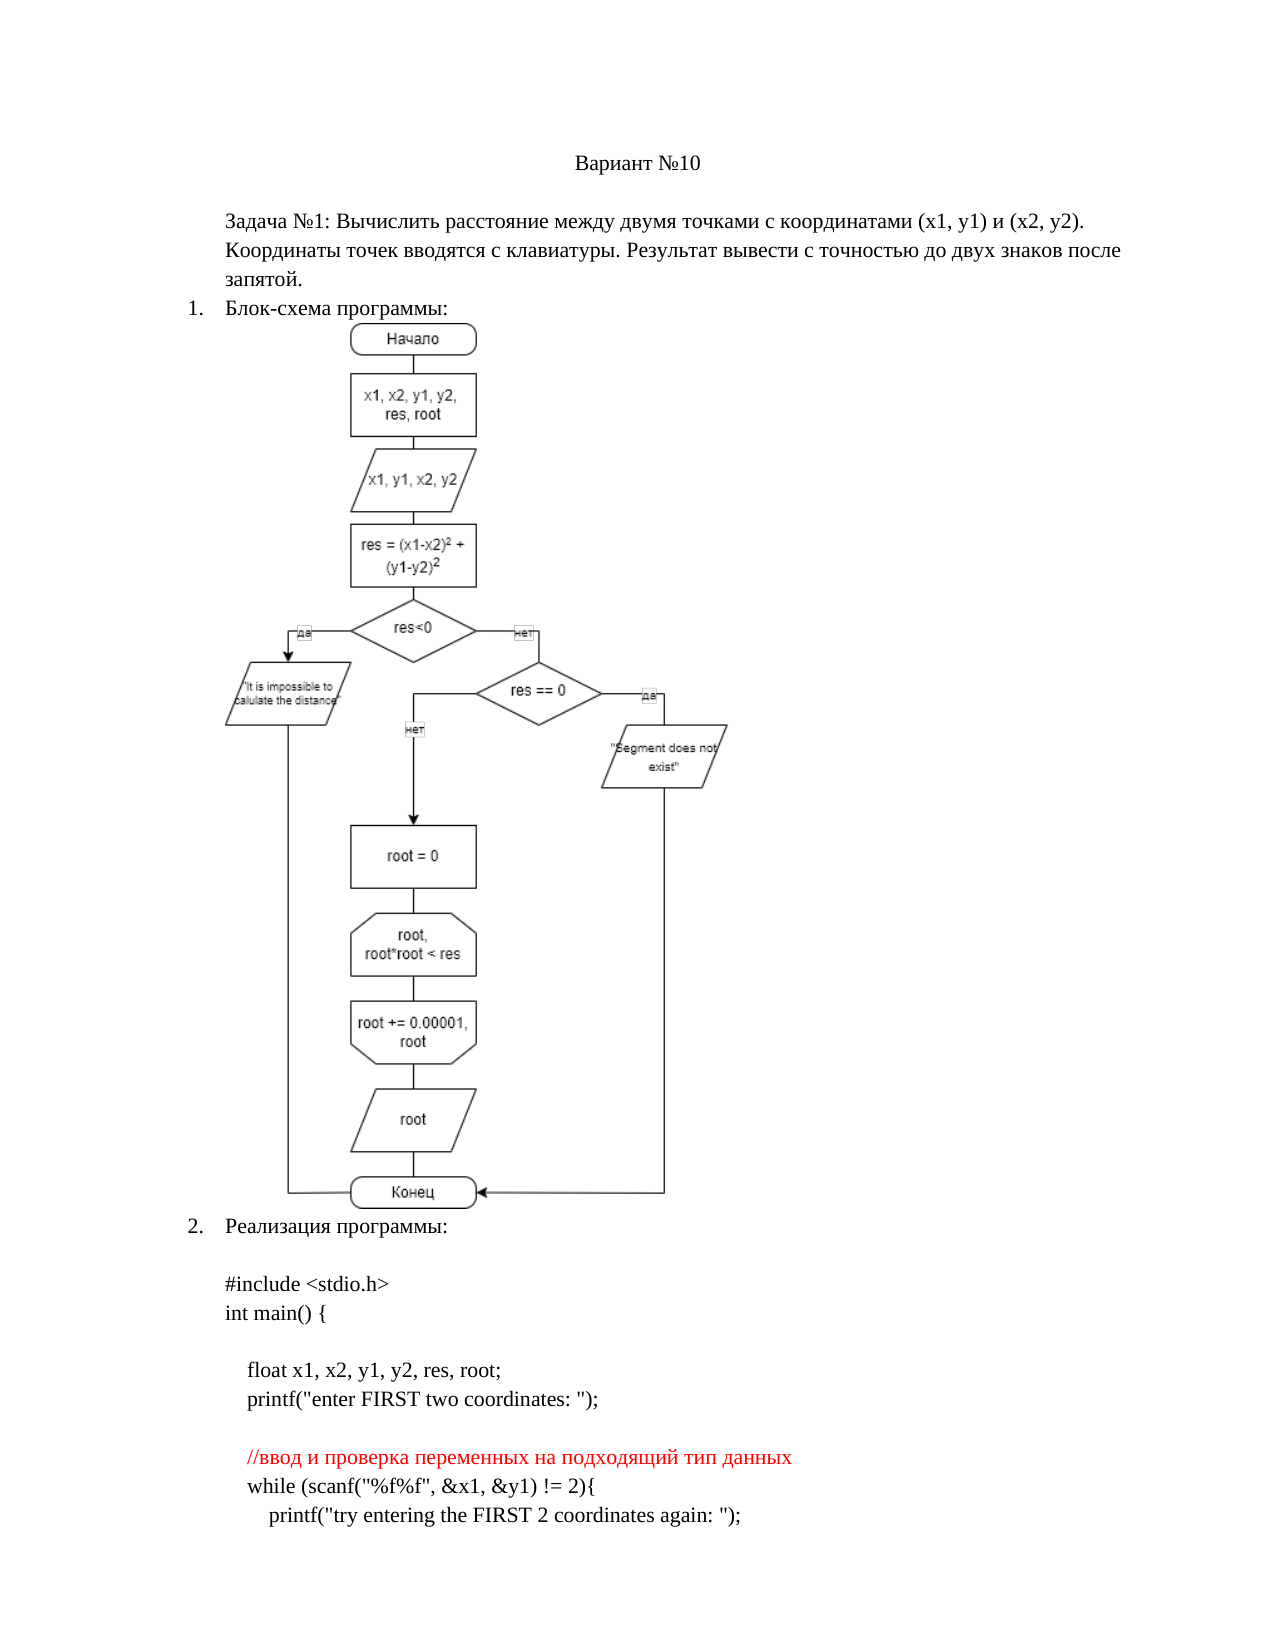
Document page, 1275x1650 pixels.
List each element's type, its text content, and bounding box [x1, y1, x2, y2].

text int main() { [150, 1299, 1125, 1325]
list Блок-схема программы: [187, 295, 1125, 320]
text printf("enter FIRST two coordinates: "); [225, 1386, 1125, 1412]
text Задача №1: Вычислить расстояние между двумя точками с координатами (х1, y1) и (х2, y2). Координаты точек вводятся с клавиатуры. Результат вывести с точностью до двух знаков после запятой. [225, 208, 1125, 291]
text #include <stdio.h> [225, 1271, 1125, 1296]
text while (scanf("%f%f", &x1, &y1) != 2){ [225, 1473, 1125, 1498]
text Вариант №10 [150, 150, 1125, 175]
text printf("try entering the FIRST 2 coordinates again: "); [225, 1502, 1125, 1527]
picture [225, 323, 729, 1209]
text //ввод и проверка переменных на подходящий тип данных [150, 1444, 1125, 1469]
list Реализация программы: [187, 1213, 1125, 1238]
text float x1, x2, y1, y2, res, root; [225, 1357, 1125, 1383]
